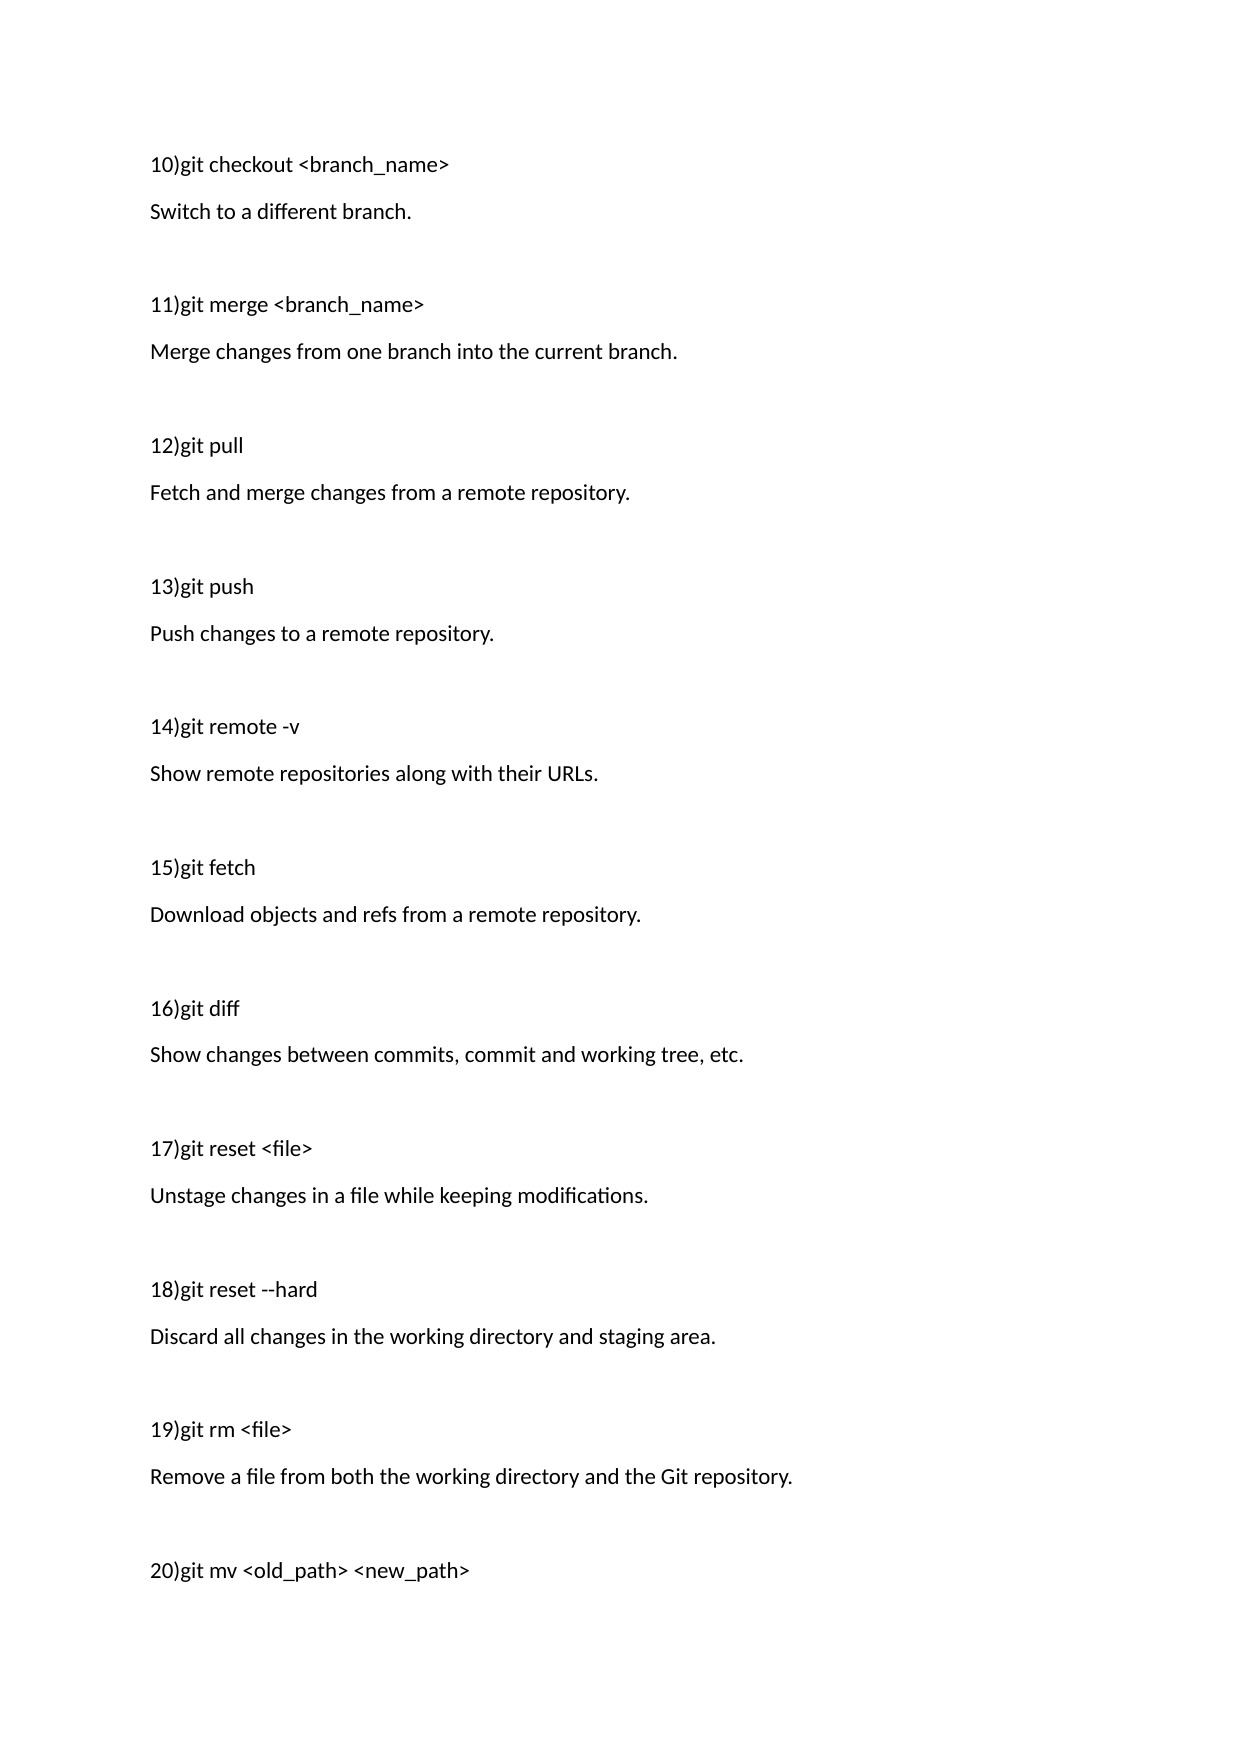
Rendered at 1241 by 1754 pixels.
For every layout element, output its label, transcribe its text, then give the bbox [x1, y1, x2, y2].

text 19)git rm <file> [150, 1416, 1090, 1444]
text Download objects and refs from a remote repository. [150, 900, 1090, 928]
text Show remote repositories along with their URLs. [150, 759, 1090, 787]
text Switch to a different branch. [150, 197, 1090, 225]
text Discard all changes in the working directory and staging area. [150, 1322, 1090, 1350]
text 10)git checkout <branch_name> [150, 150, 1090, 178]
text 15)git fetch [150, 853, 1090, 881]
text Remove a file from both the working directory and the Git repository. [150, 1462, 1090, 1491]
text Push changes to a remote repository. [150, 619, 1090, 647]
text 18)git reset --hard [150, 1275, 1090, 1303]
text 20)git mv <old_path> <new_path> [150, 1556, 1090, 1584]
text 11)git merge <branch_name> [150, 291, 1090, 319]
text 16)git diff [150, 994, 1090, 1022]
text 12)git pull [150, 431, 1090, 459]
text 13)git push [150, 572, 1090, 600]
text Unstage changes in a file while keeping modifications. [150, 1181, 1090, 1209]
text 17)git reset <file> [150, 1134, 1090, 1162]
text Fetch and merge changes from a remote repository. [150, 478, 1090, 506]
text Merge changes from one branch into the current branch. [150, 337, 1090, 366]
text 14)git remote -v [150, 712, 1090, 741]
text Show changes between commits, commit and working tree, etc. [150, 1041, 1090, 1069]
